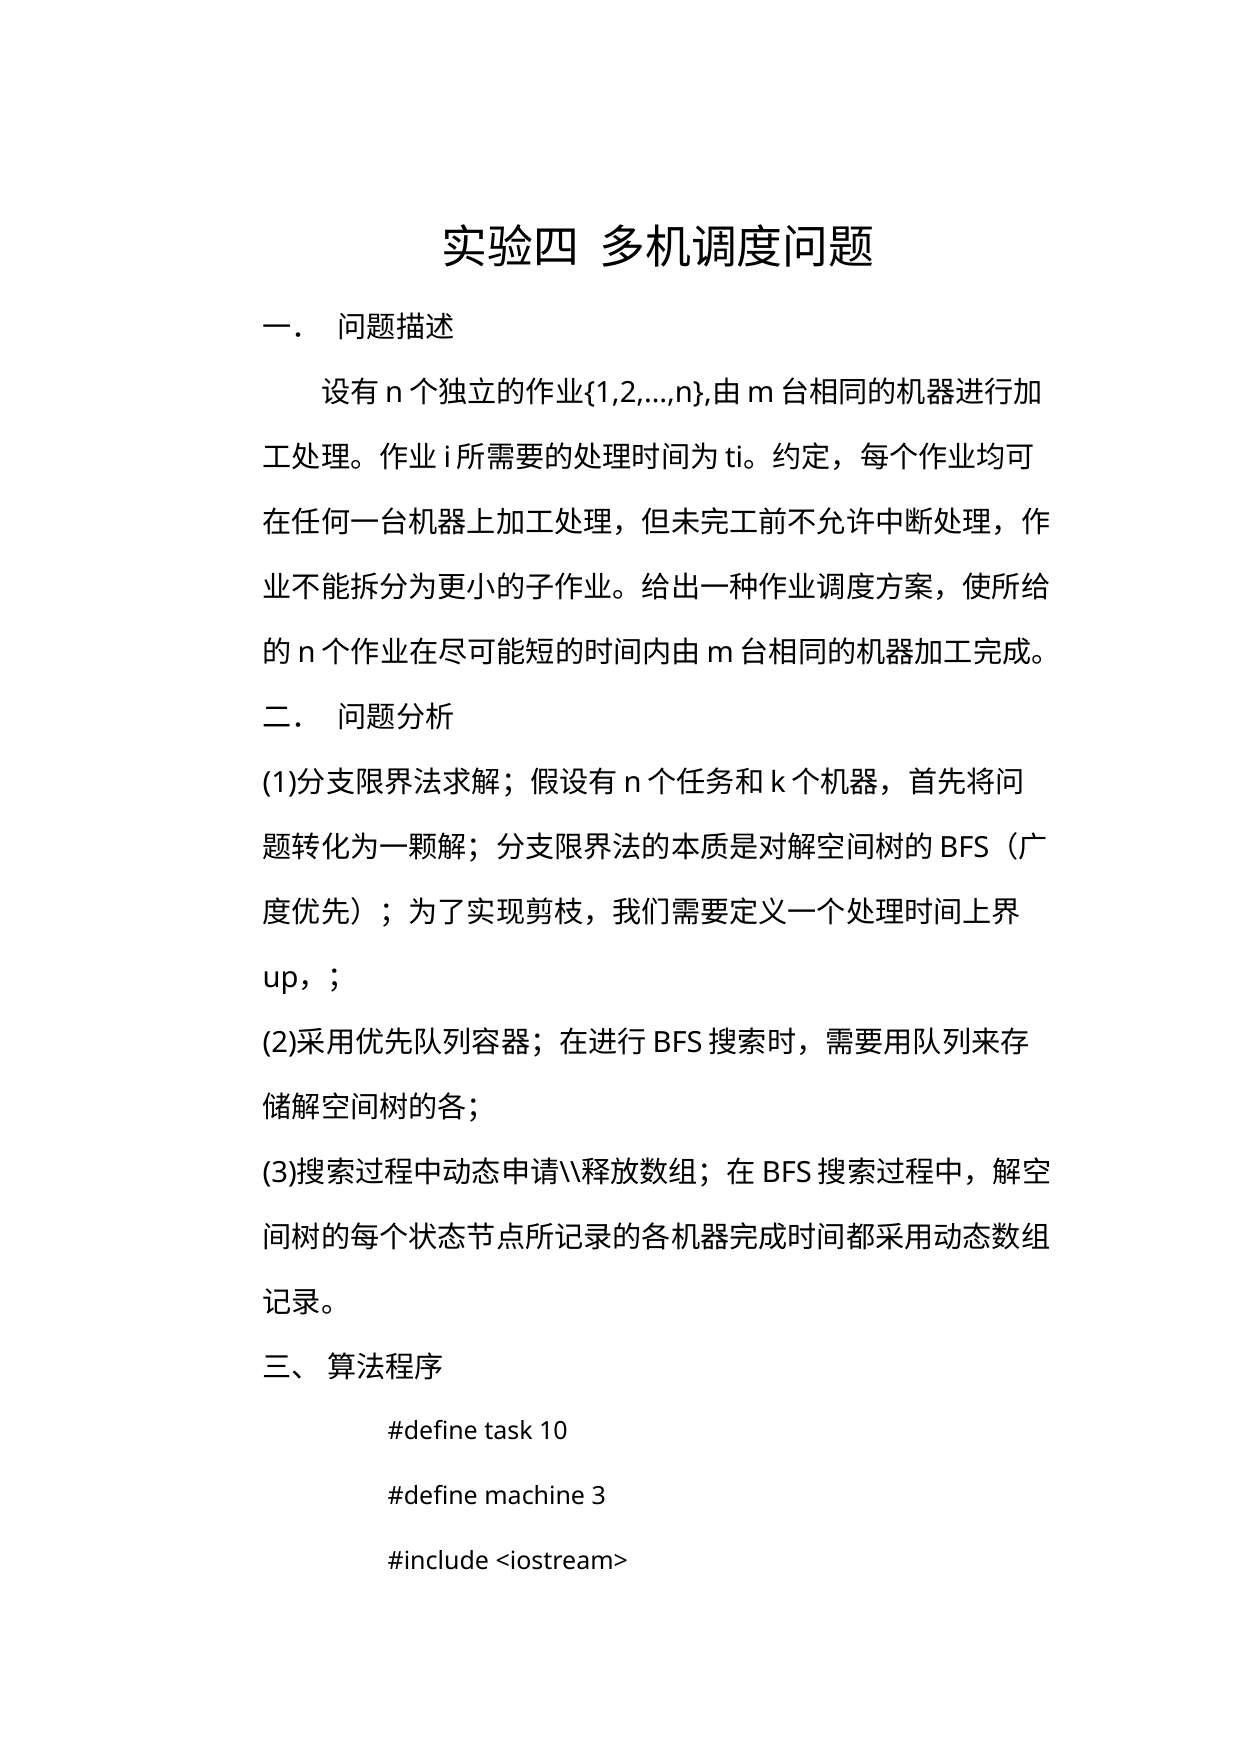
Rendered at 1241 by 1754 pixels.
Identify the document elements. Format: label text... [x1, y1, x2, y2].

list #define task 10 [337, 1397, 1053, 1462]
list 问题描述 [262, 292, 1053, 357]
text (1)分支限界法求解；假设有n个任务和k个机器，首先将问题转化为一颗解；分支限界法的本质是对解空间树的BFS（广度优先）；为了实现剪枝，我们需要定义一个处理时间上界up，； [262, 747, 1053, 1007]
list #define machine 3 [337, 1462, 1053, 1527]
text (3)搜索过程中动态申请\\释放数组；在BFS搜索过程中，解空间树的每个状态节点所记录的各机器完成时间都采用动态数组记录。 [262, 1137, 1053, 1332]
text (2)采用优先队列容器；在进行BFS搜索时，需要用队列来存储解空间树的各； [262, 1007, 1053, 1137]
list 问题分析 [262, 682, 1053, 747]
text 设有n个独立的作业{1,2,…,n},由m台相同的机器进行加工处理。作业i所需要的处理时间为ti。约定，每个作业均可在任何一台机器上加工处理，但未完工前不允许中断处理，作业不能拆分为更小的子作业。给出一种作业调度方案，使所给的n个作业在尽可能短的时间内由m台相同的机器加工完成。 [262, 357, 1053, 682]
text 三、 算法程序 [262, 1332, 1053, 1397]
list #include <iostream> [337, 1527, 1053, 1592]
list 实验四 多机调度问题 [262, 194, 1053, 292]
